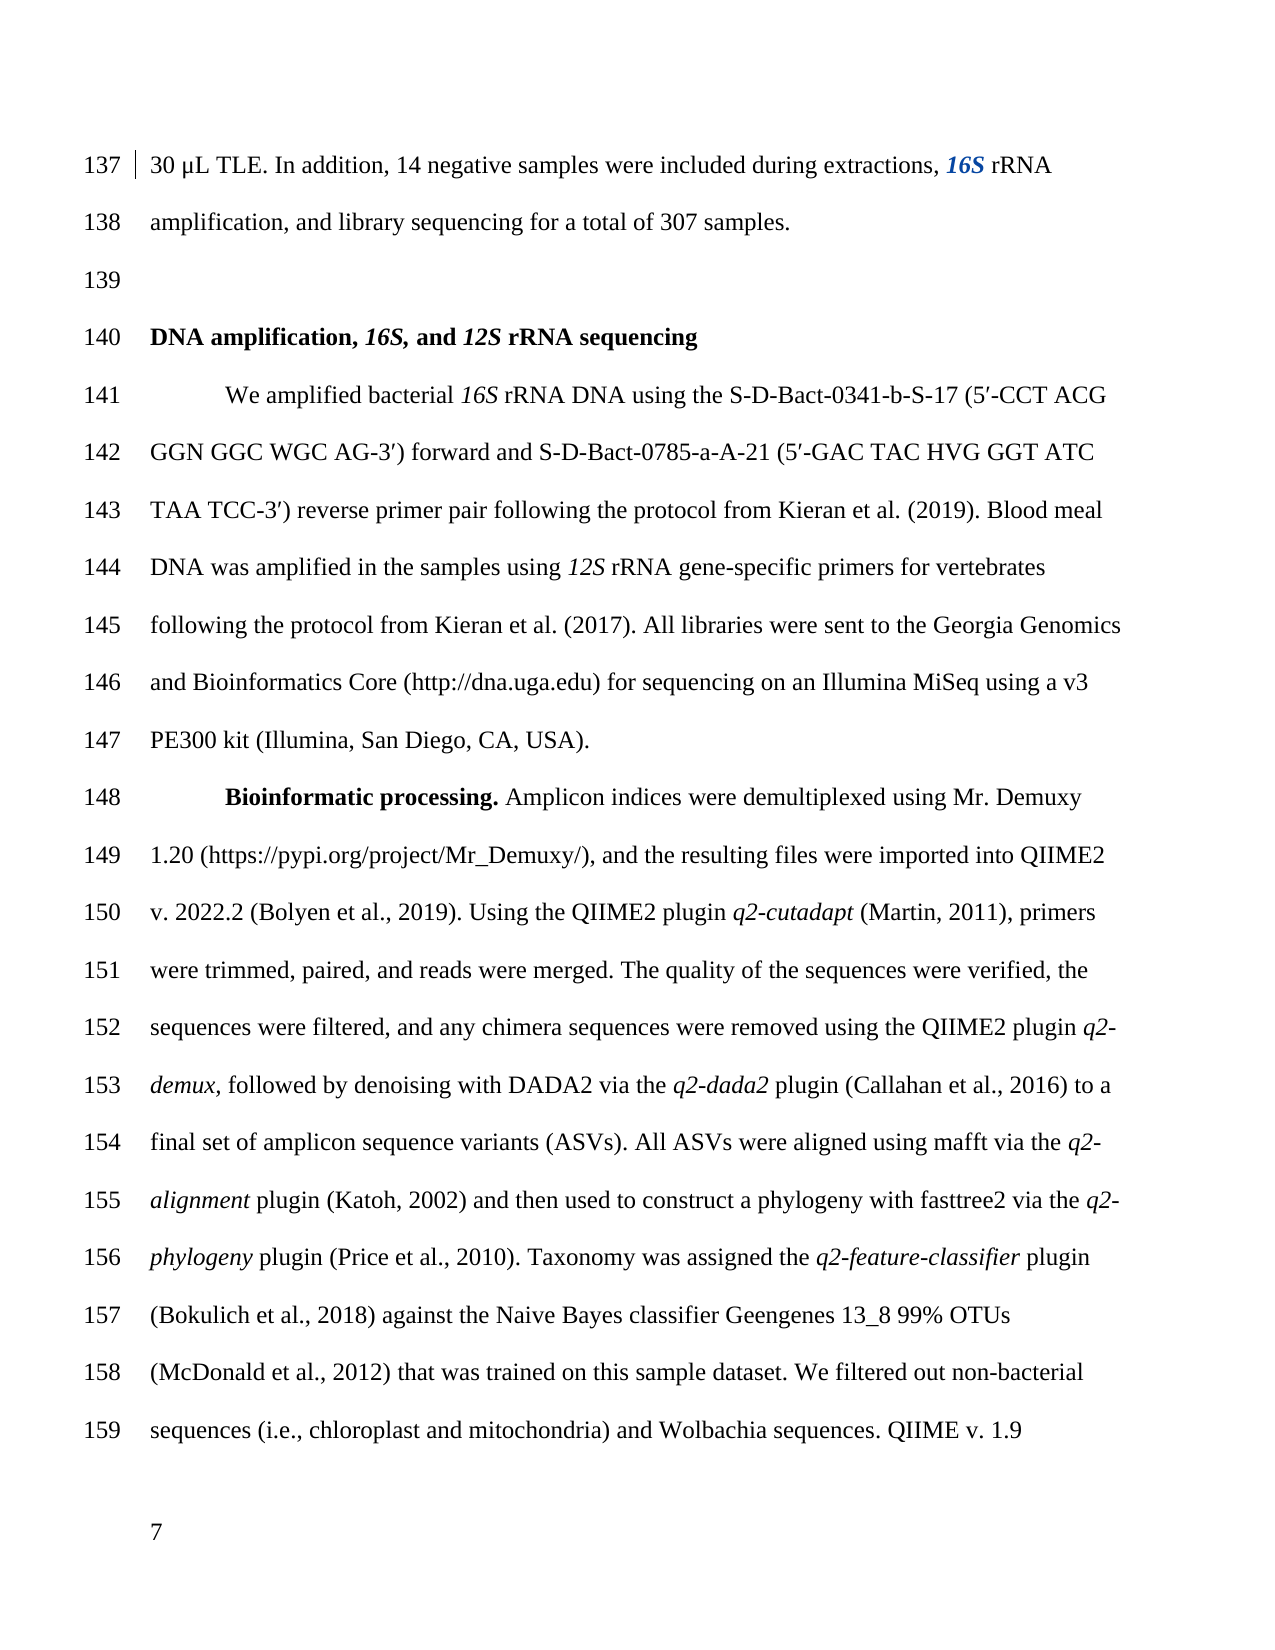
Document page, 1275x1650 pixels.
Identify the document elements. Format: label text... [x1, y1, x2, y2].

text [150, 782, 1125, 1444]
text DNA amplification, 16S, and 12S rRNA sequencing [150, 322, 1125, 351]
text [150, 150, 1125, 236]
text We amplified bacterial 16S rRNA DNA using the S-D-Bact-0341-b-S-17 (5′-CCT ACG GGN GGC WGC AG-3′) forward and S-D-Bact-0785-a-A-21 (5′-GAC TAC HVG GGT ATC TAA TCC-3′) reverse primer pair following the protocol from Kieran et al. (2019). Blood meal DNA was amplified in the samples using 12S rRNA gene-specific primers for vertebrates following the protocol from Kieran et al. (2017). All libraries were sent to the Georgia Genomics and Bioinformatics Core (http://dna.uga.edu) for sequencing on an Illumina MiSeq using a v3 PE300 kit (Illumina, San Diego, CA, USA). [150, 380, 1125, 754]
